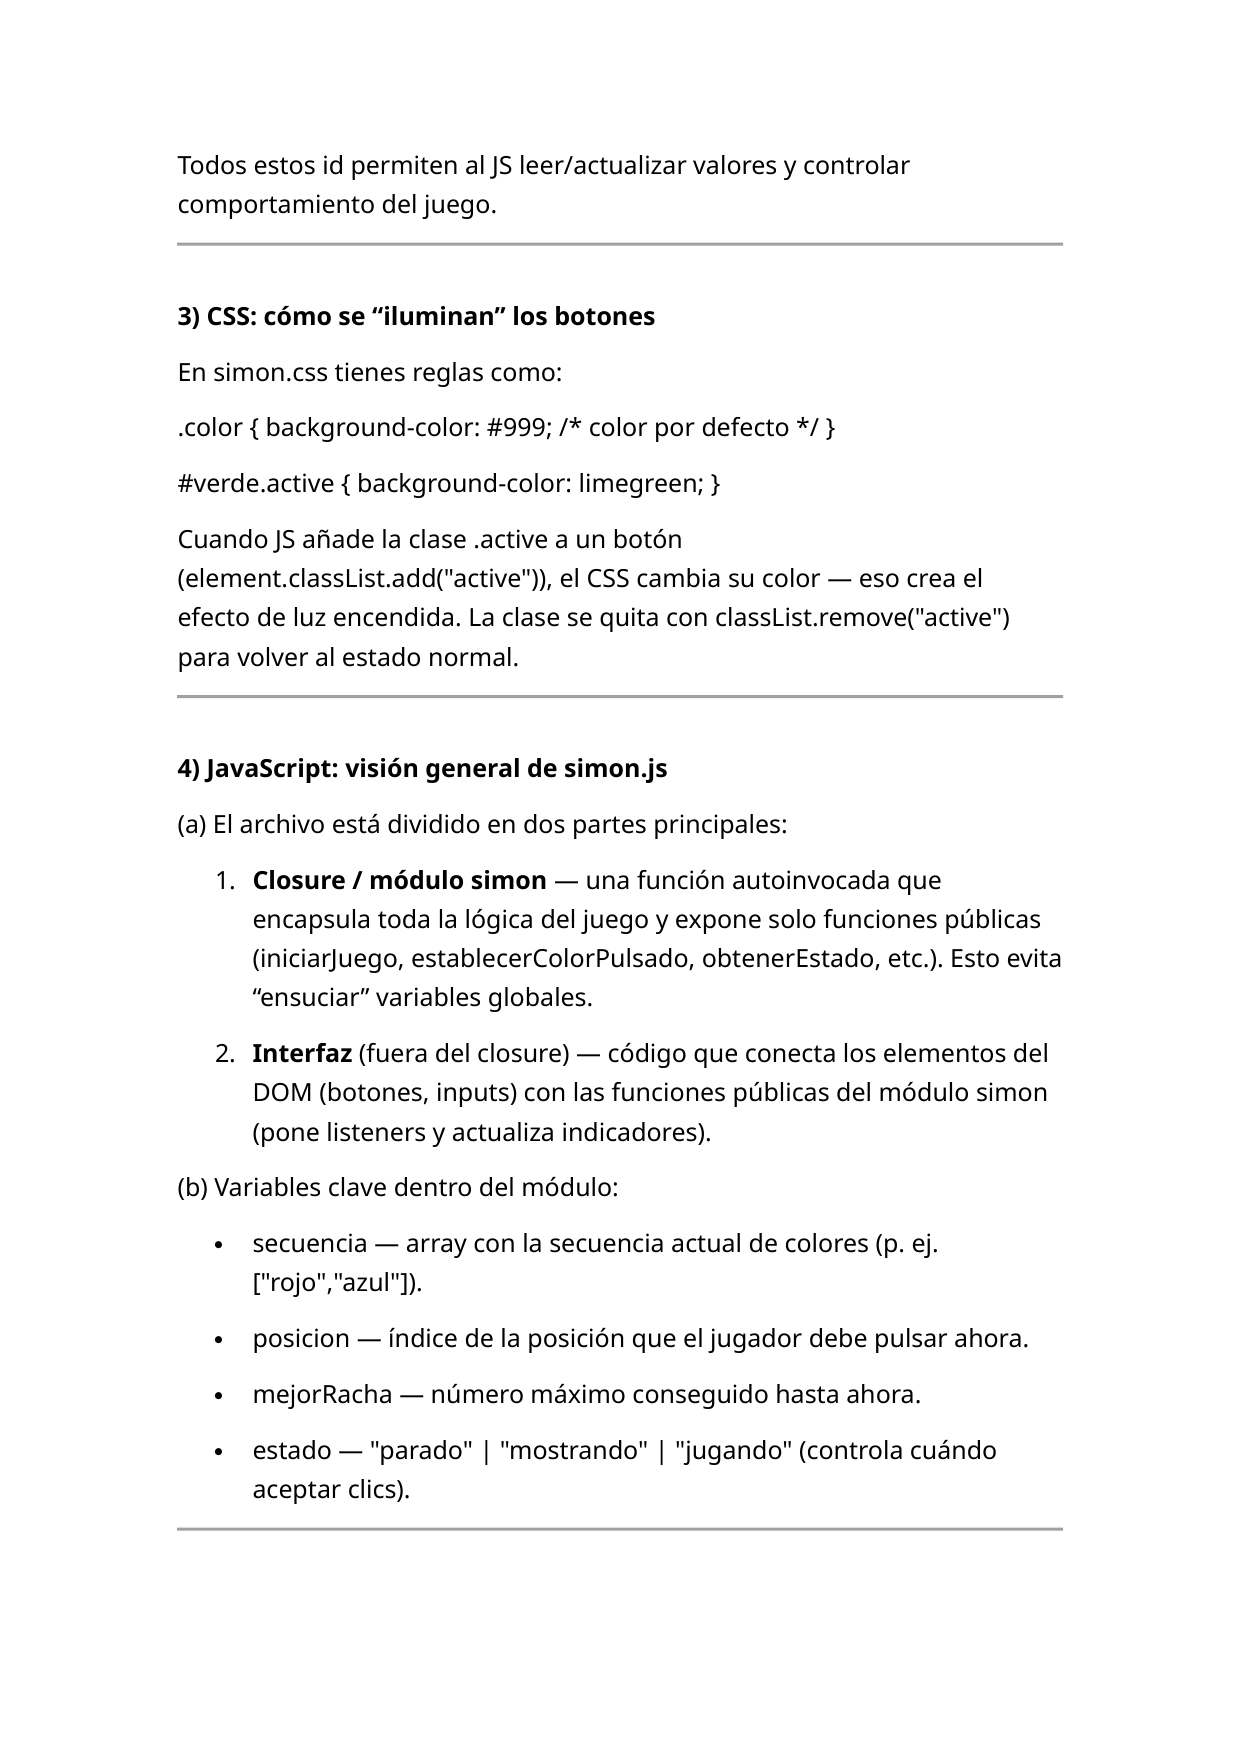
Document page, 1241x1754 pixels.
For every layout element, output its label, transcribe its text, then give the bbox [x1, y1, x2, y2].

list secuencia — array con la secuencia actual de colores (p. ej. ["rojo","azul"]). [215, 1226, 1063, 1299]
text 4) JavaScript: visión general de simon.js [177, 751, 1063, 785]
text (b) Variables clave dentro del módulo: [177, 1170, 1063, 1204]
list mejorRacha — número máximo conseguido hasta ahora. [215, 1377, 1063, 1411]
text 3) CSS: cómo se “iluminan” los botones [177, 298, 1063, 332]
text En simon.css tienes reglas como: [177, 354, 1063, 388]
text Todos estos id permiten al JS leer/actualizar valores y controlar comportamiento del juego. [177, 148, 1063, 221]
list Closure / módulo simon — una función autoinvocada que encapsula toda la lógica del juego y expone solo funciones públicas (iniciarJuego, establecerColorPulsado, obtenerEstado, etc.). Esto evita “ensuciar” variables globales. [215, 863, 1063, 1014]
text Cuando JS añade la clase .active a un botón (element.classList.add("active")), el CSS cambia su color — eso crea el efecto de luz encendida. La clase se quita con classList.remove("active") para volver al estado normal. [177, 522, 1063, 673]
text #verde.active { background-color: limegreen; } [177, 466, 1063, 500]
list estado — "parado" | "mostrando" | "jugando" (controla cuándo aceptar clics). [215, 1433, 1063, 1506]
list Interfaz (fuera del closure) — código que conecta los elementos del DOM (botones, inputs) con las funciones públicas del módulo simon (pone listeners y actualiza indicadores). [215, 1036, 1063, 1148]
text .color { background-color: #999; /* color por defecto */ } [177, 410, 1063, 444]
text (a) El archivo está dividido en dos partes principales: [177, 807, 1063, 841]
list posicion — índice de la posición que el jugador debe pulsar ahora. [215, 1321, 1063, 1355]
